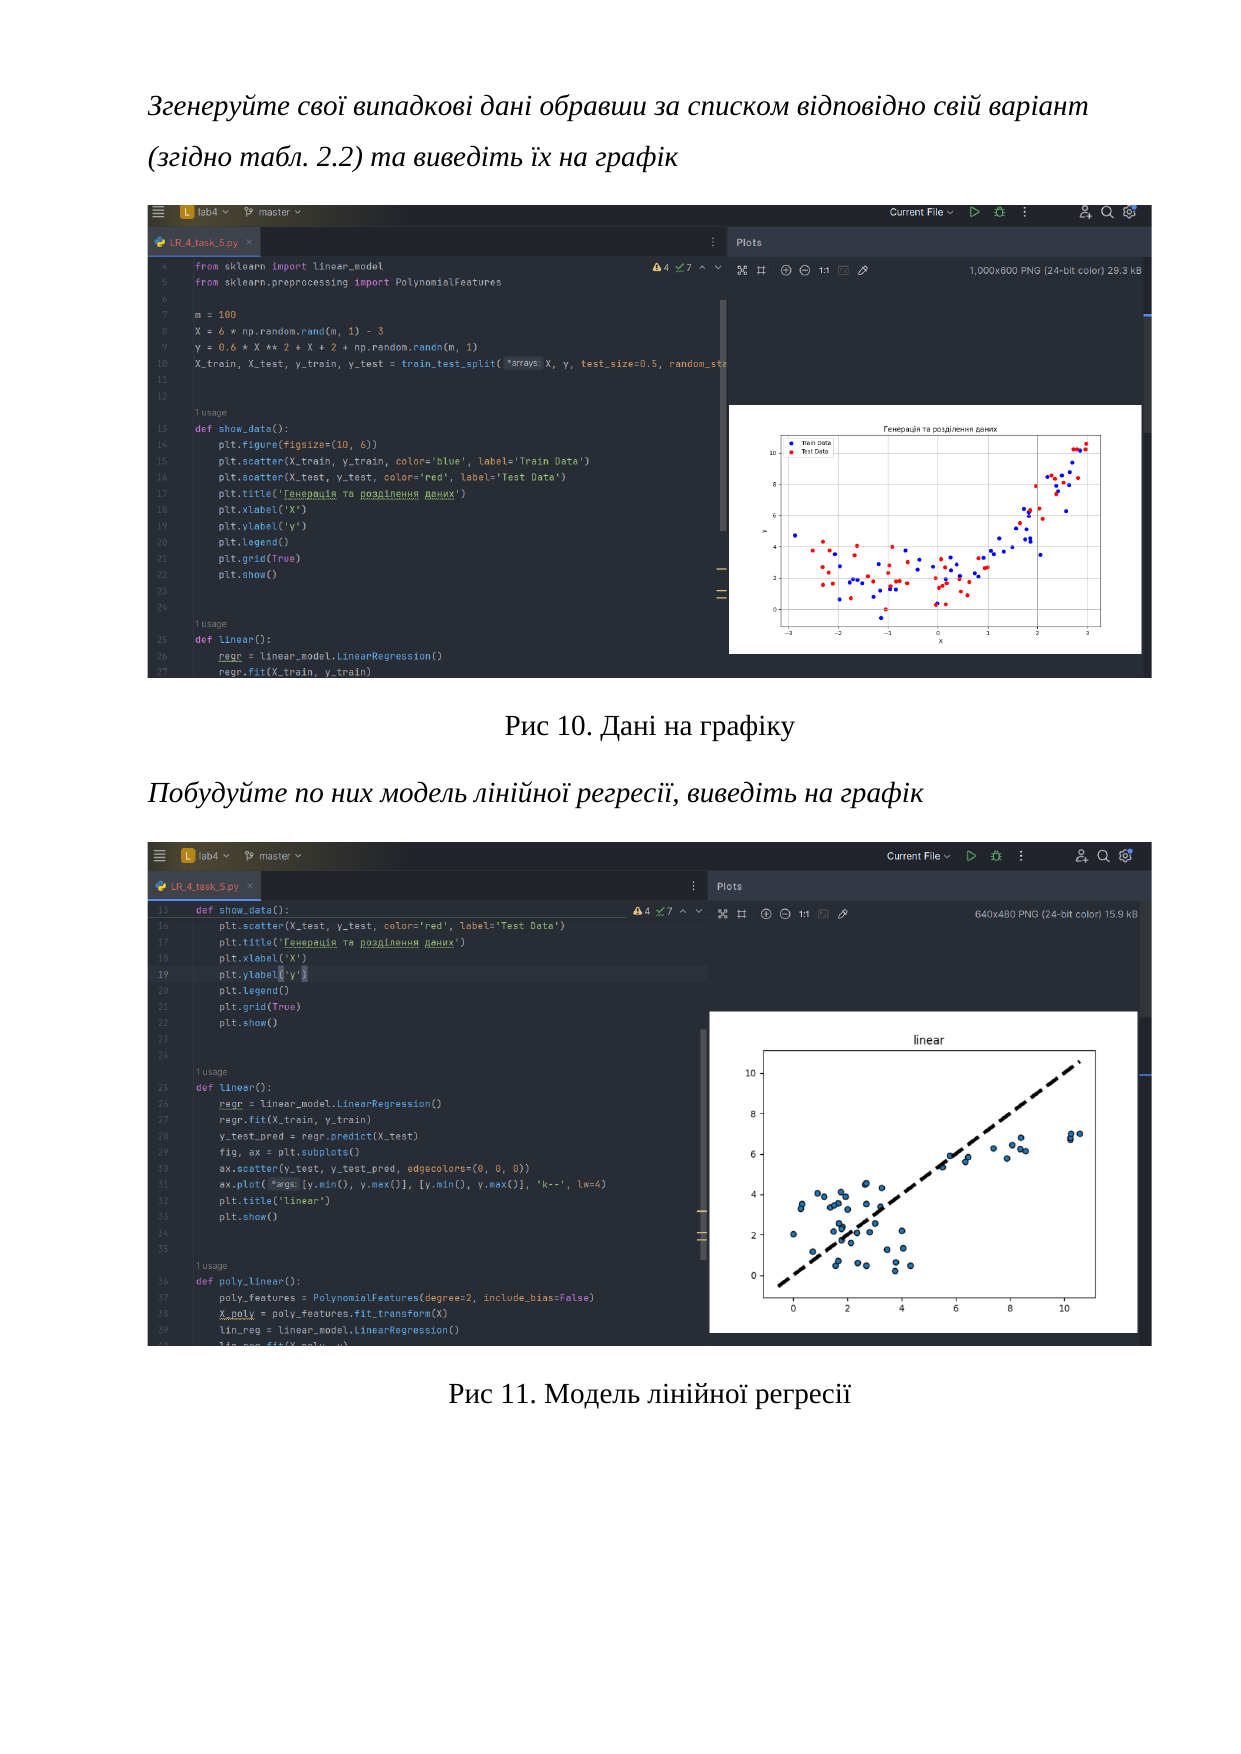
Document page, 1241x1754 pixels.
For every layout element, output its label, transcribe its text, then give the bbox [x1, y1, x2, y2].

picture [147, 842, 1152, 1346]
picture [147, 205, 1152, 678]
text Рис 11. Модель лінійної регресії [148, 1376, 1152, 1409]
text Побудуйте по них модель лінійної регресії, виведіть на графік [148, 775, 1152, 809]
text Згенеруйте свої випадкові дані обравши за списком відповідно свій варіант (згідно табл. 2.2) та виведіть їх на графік [148, 88, 1152, 172]
text Рис 10. Дані на графіку [148, 708, 1152, 742]
